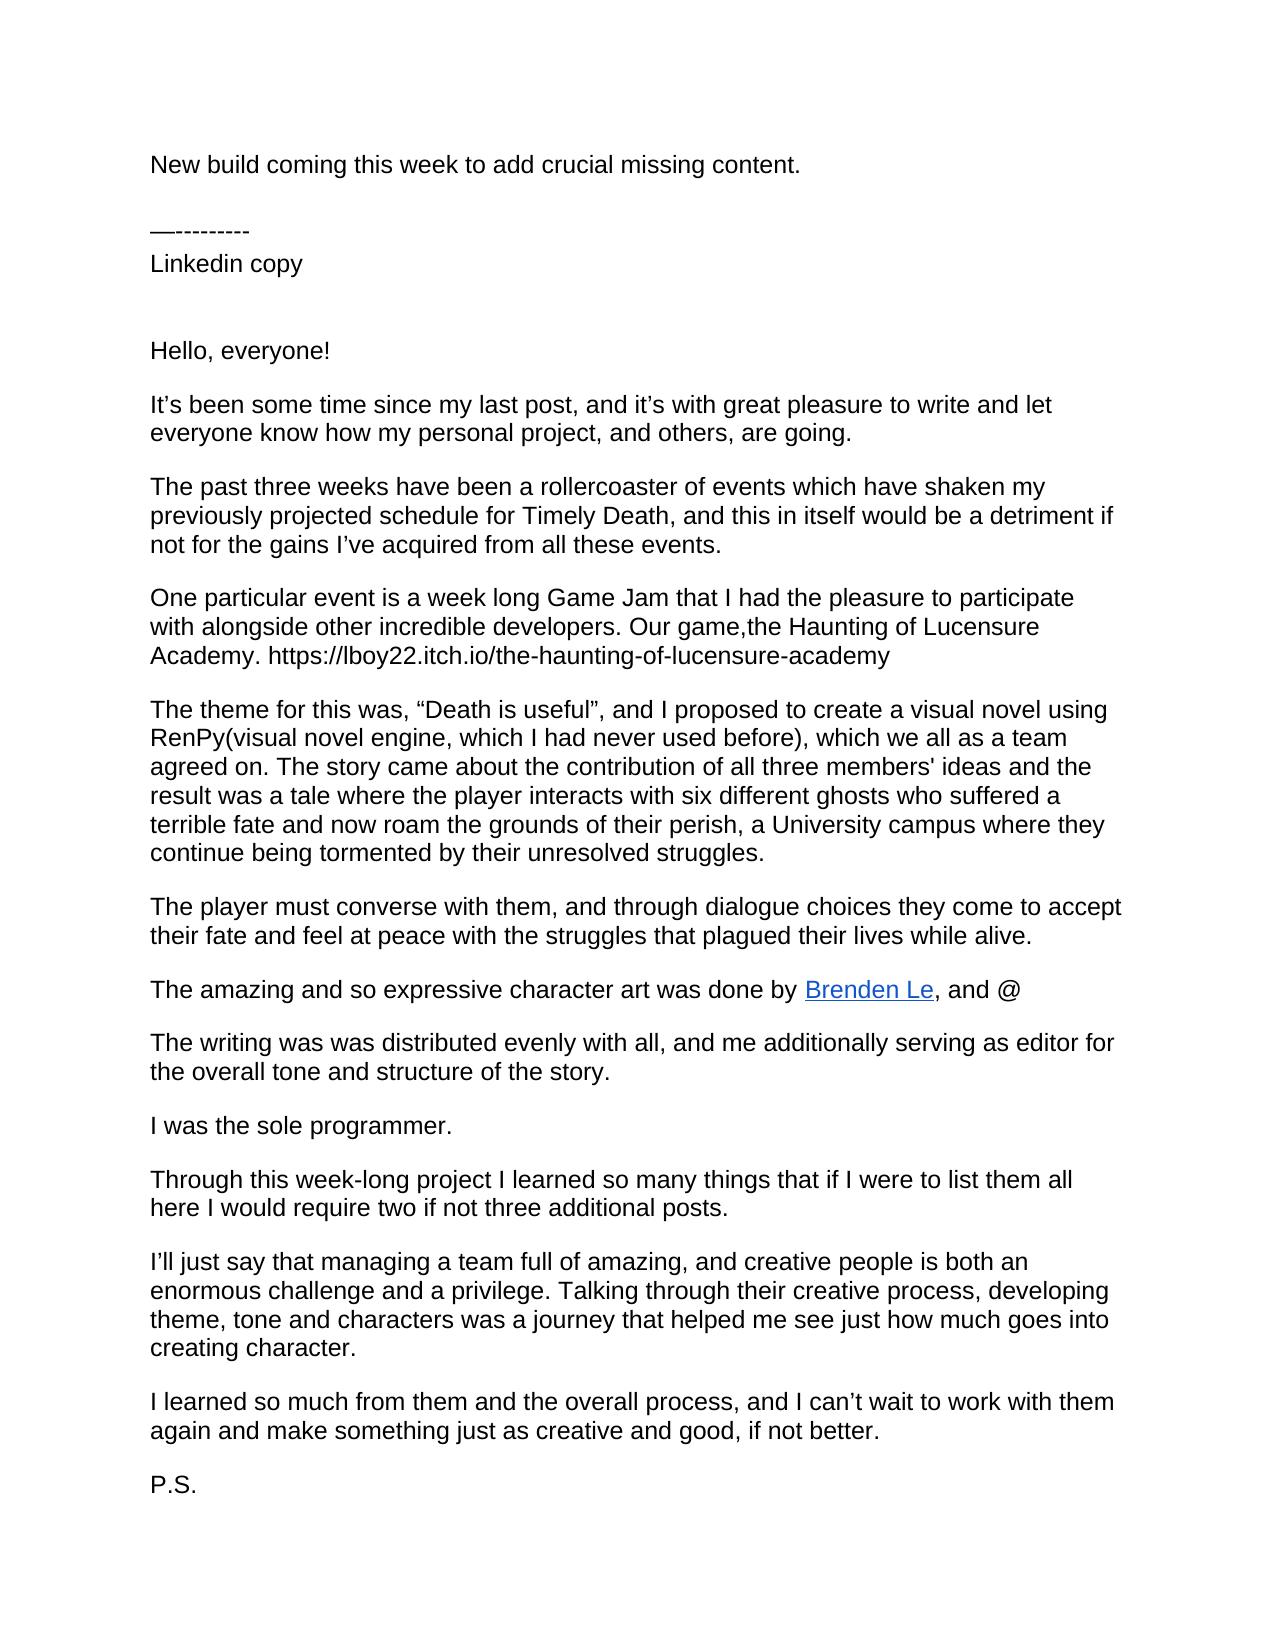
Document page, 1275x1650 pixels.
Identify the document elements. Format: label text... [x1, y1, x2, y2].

text The past three weeks have been a rollercoaster of events which have shaken my previously projected schedule for Timely Death, and this in itself would be a detriment if not for the gains I’ve acquired from all these events. [150, 472, 1125, 558]
text I was the sole programmer. [150, 1111, 1125, 1139]
text One particular event is a week long Game Jam that I had the pleasure to participate with alongside other incredible developers. Our game,the Haunting of Lucensure Academy. https://lboy22.itch.io/the-haunting-of-lucensure-academy [150, 583, 1125, 669]
text Hello, everyone! [150, 336, 1125, 364]
text I learned so much from them and the overall process, and I can’t wait to work with them again and make something just as creative and good, if not better. [150, 1387, 1125, 1444]
text Through this week-long project I learned so many things that if I were to list them all here I would require two if not three additional posts. [150, 1164, 1125, 1222]
text The theme for this was, “Death is useful”, and I proposed to create a visual novel using RenPy(visual novel engine, which I had never used before), which we all as a team agreed on. The story came about the contribution of all three members' ideas and the result was a tale where the player interacts with six different ghosts who suffered a terrible fate and now roam the grounds of their perish, a University campus where they continue being tormented by their unresolved struggles. [150, 694, 1125, 867]
text It’s been some time since my last post, and it’s with great pleasure to write and let everyone know how my personal project, and others, are going. [150, 389, 1125, 447]
text The player must converse with them, and through dialogue choices they come to accept their fate and feel at peace with the struggles that plagued their lives while alive. [150, 892, 1125, 949]
text New build coming this week to add crucial missing content. [150, 150, 1125, 179]
text —--------- [150, 216, 1125, 245]
text The writing was was distributed evenly with all, and me additionally serving as editor for the overall tone and structure of the story. [150, 1028, 1125, 1086]
text Linkedin copy [150, 249, 1125, 278]
text P.S. [150, 1469, 1125, 1498]
text I’ll just say that managing a team full of amazing, and creative people is both an enormous challenge and a privilege. Talking through their creative process, developing theme, tone and characters was a journey that helped me see just how much goes into creating character. [150, 1247, 1125, 1362]
text The amazing and so expressive character art was done by Brenden Le, and @ [150, 974, 1125, 1003]
